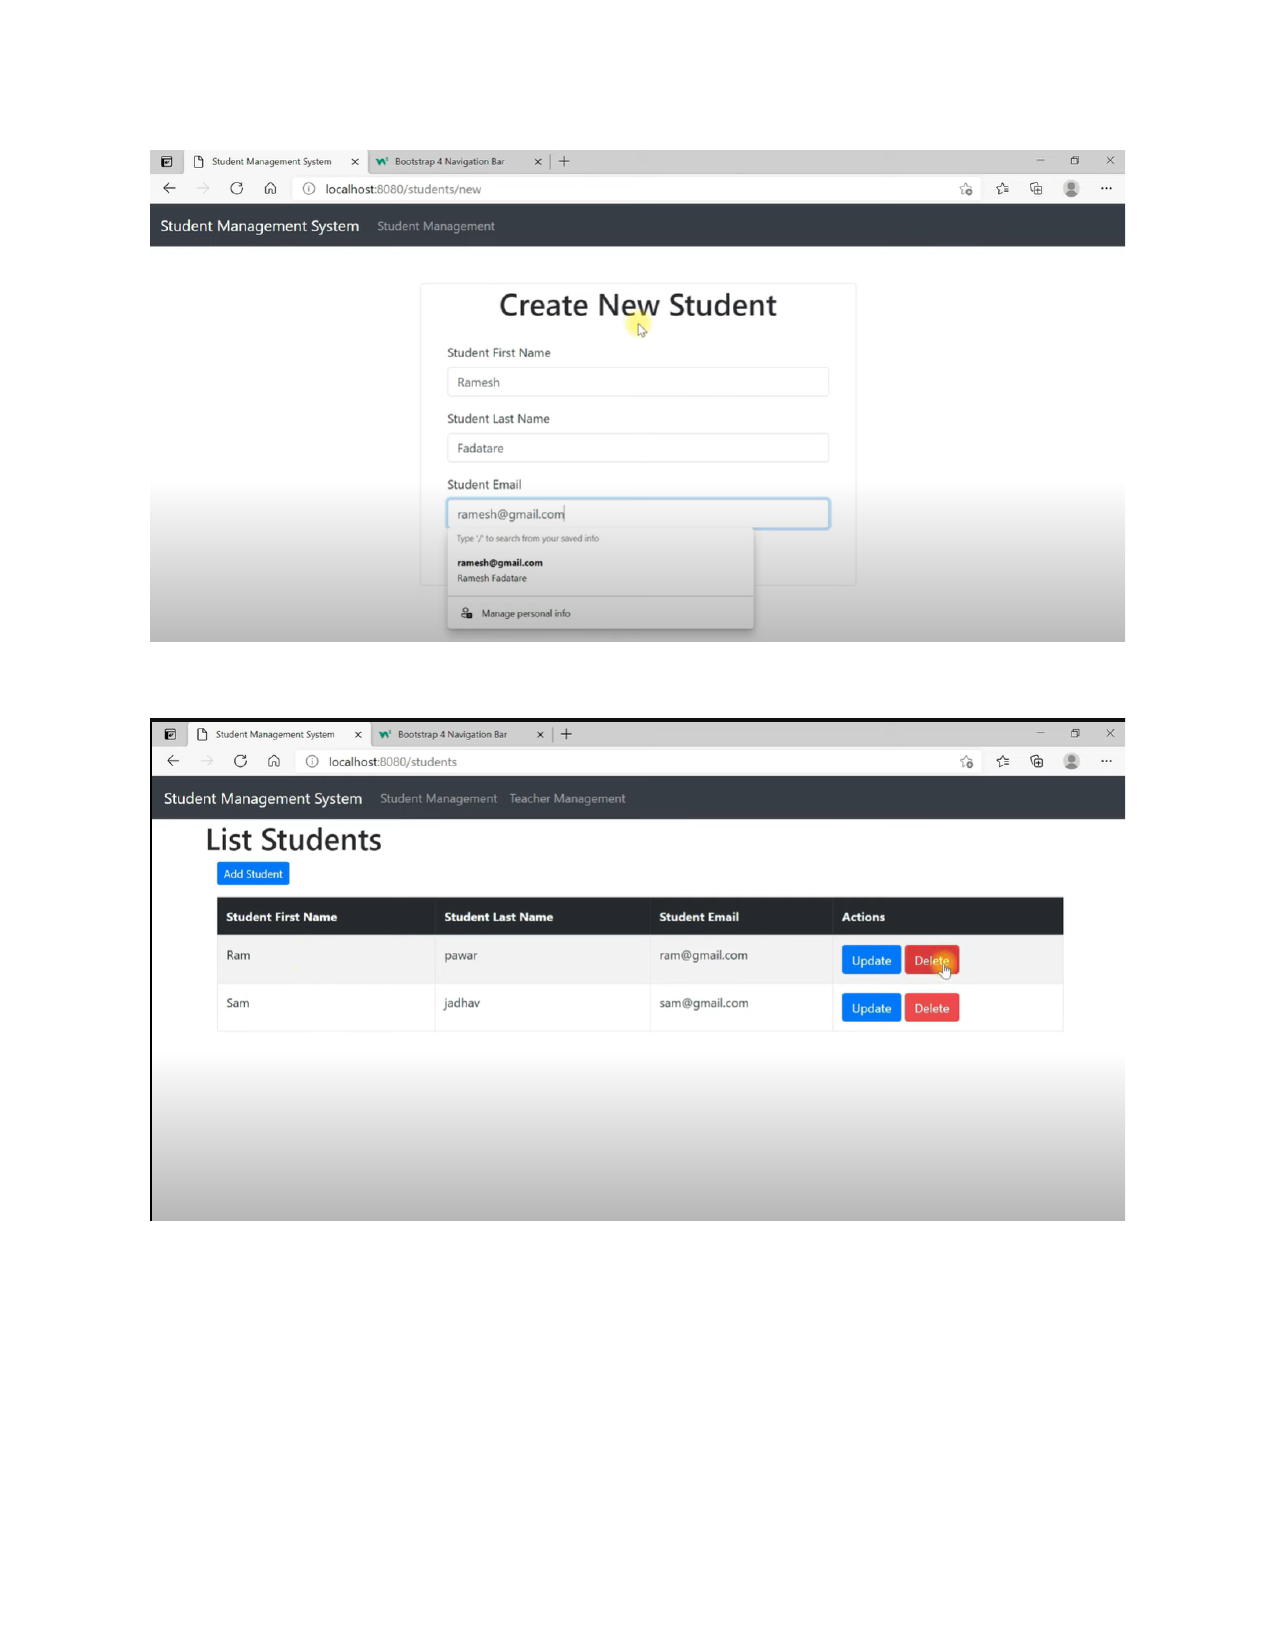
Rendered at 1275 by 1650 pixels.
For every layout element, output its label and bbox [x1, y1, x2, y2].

picture [150, 150, 1125, 642]
picture [150, 718, 1125, 1221]
